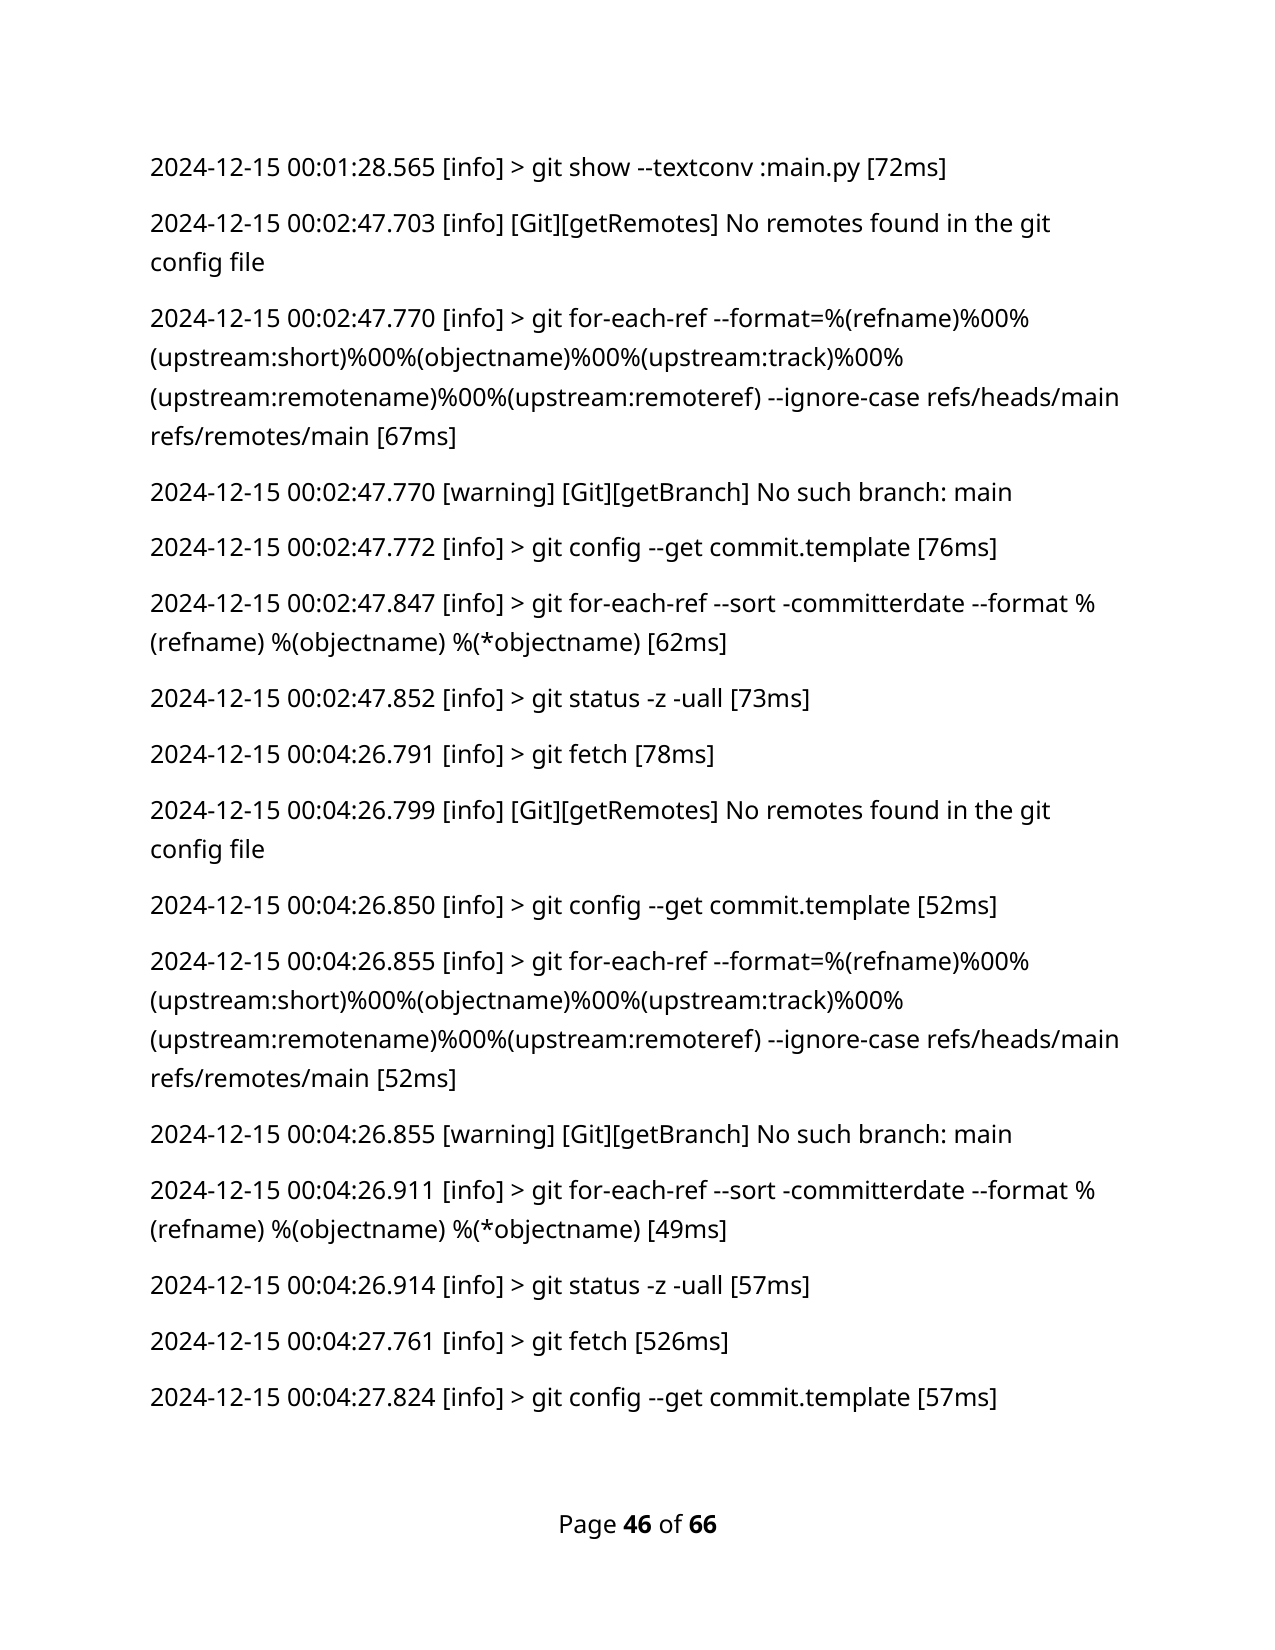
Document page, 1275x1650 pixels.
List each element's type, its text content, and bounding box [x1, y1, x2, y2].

text 2024-12-15 00:02:47.703 [info] [Git][getRemotes] No remotes found in the git config file [150, 206, 1125, 279]
text 2024-12-15 00:04:27.824 [info] > git config --get commit.template [57ms] [150, 1379, 1125, 1413]
text 2024-12-15 00:04:26.855 [info] > git for-each-ref --format=%(refname)%00%(upstream:short)%00%(objectname)%00%(upstream:track)%00%(upstream:remotename)%00%(upstream:remoteref) --ignore-case refs/heads/main refs/remotes/main [52ms] [150, 943, 1125, 1095]
text 2024-12-15 00:02:47.847 [info] > git for-each-ref --sort -committerdate --format %(refname) %(objectname) %(*objectname) [62ms] [150, 586, 1125, 659]
text 2024-12-15 00:02:47.770 [info] > git for-each-ref --format=%(refname)%00%(upstream:short)%00%(objectname)%00%(upstream:track)%00%(upstream:remotename)%00%(upstream:remoteref) --ignore-case refs/heads/main refs/remotes/main [67ms] [150, 301, 1125, 452]
text 2024-12-15 00:04:26.855 [warning] [Git][getBranch] No such branch: main [150, 1117, 1125, 1151]
text 2024-12-15 00:02:47.852 [info] > git status -z -uall [73ms] [150, 681, 1125, 715]
text 2024-12-15 00:04:26.799 [info] [Git][getRemotes] No remotes found in the git config file [150, 792, 1125, 866]
text 2024-12-15 00:04:26.911 [info] > git for-each-ref --sort -committerdate --format %(refname) %(objectname) %(*objectname) [49ms] [150, 1172, 1125, 1246]
text 2024-12-15 00:04:26.850 [info] > git config --get commit.template [52ms] [150, 887, 1125, 922]
text 2024-12-15 00:02:47.772 [info] > git config --get commit.template [76ms] [150, 530, 1125, 564]
text 2024-12-15 00:04:26.914 [info] > git status -z -uall [57ms] [150, 1267, 1125, 1302]
text 2024-12-15 00:04:27.761 [info] > git fetch [526ms] [150, 1323, 1125, 1357]
text 2024-12-15 00:01:28.565 [info] > git show --textconv :main.py [72ms] [150, 150, 1125, 184]
text 2024-12-15 00:04:26.791 [info] > git fetch [78ms] [150, 737, 1125, 771]
text 2024-12-15 00:02:47.770 [warning] [Git][getBranch] No such branch: main [150, 474, 1125, 508]
